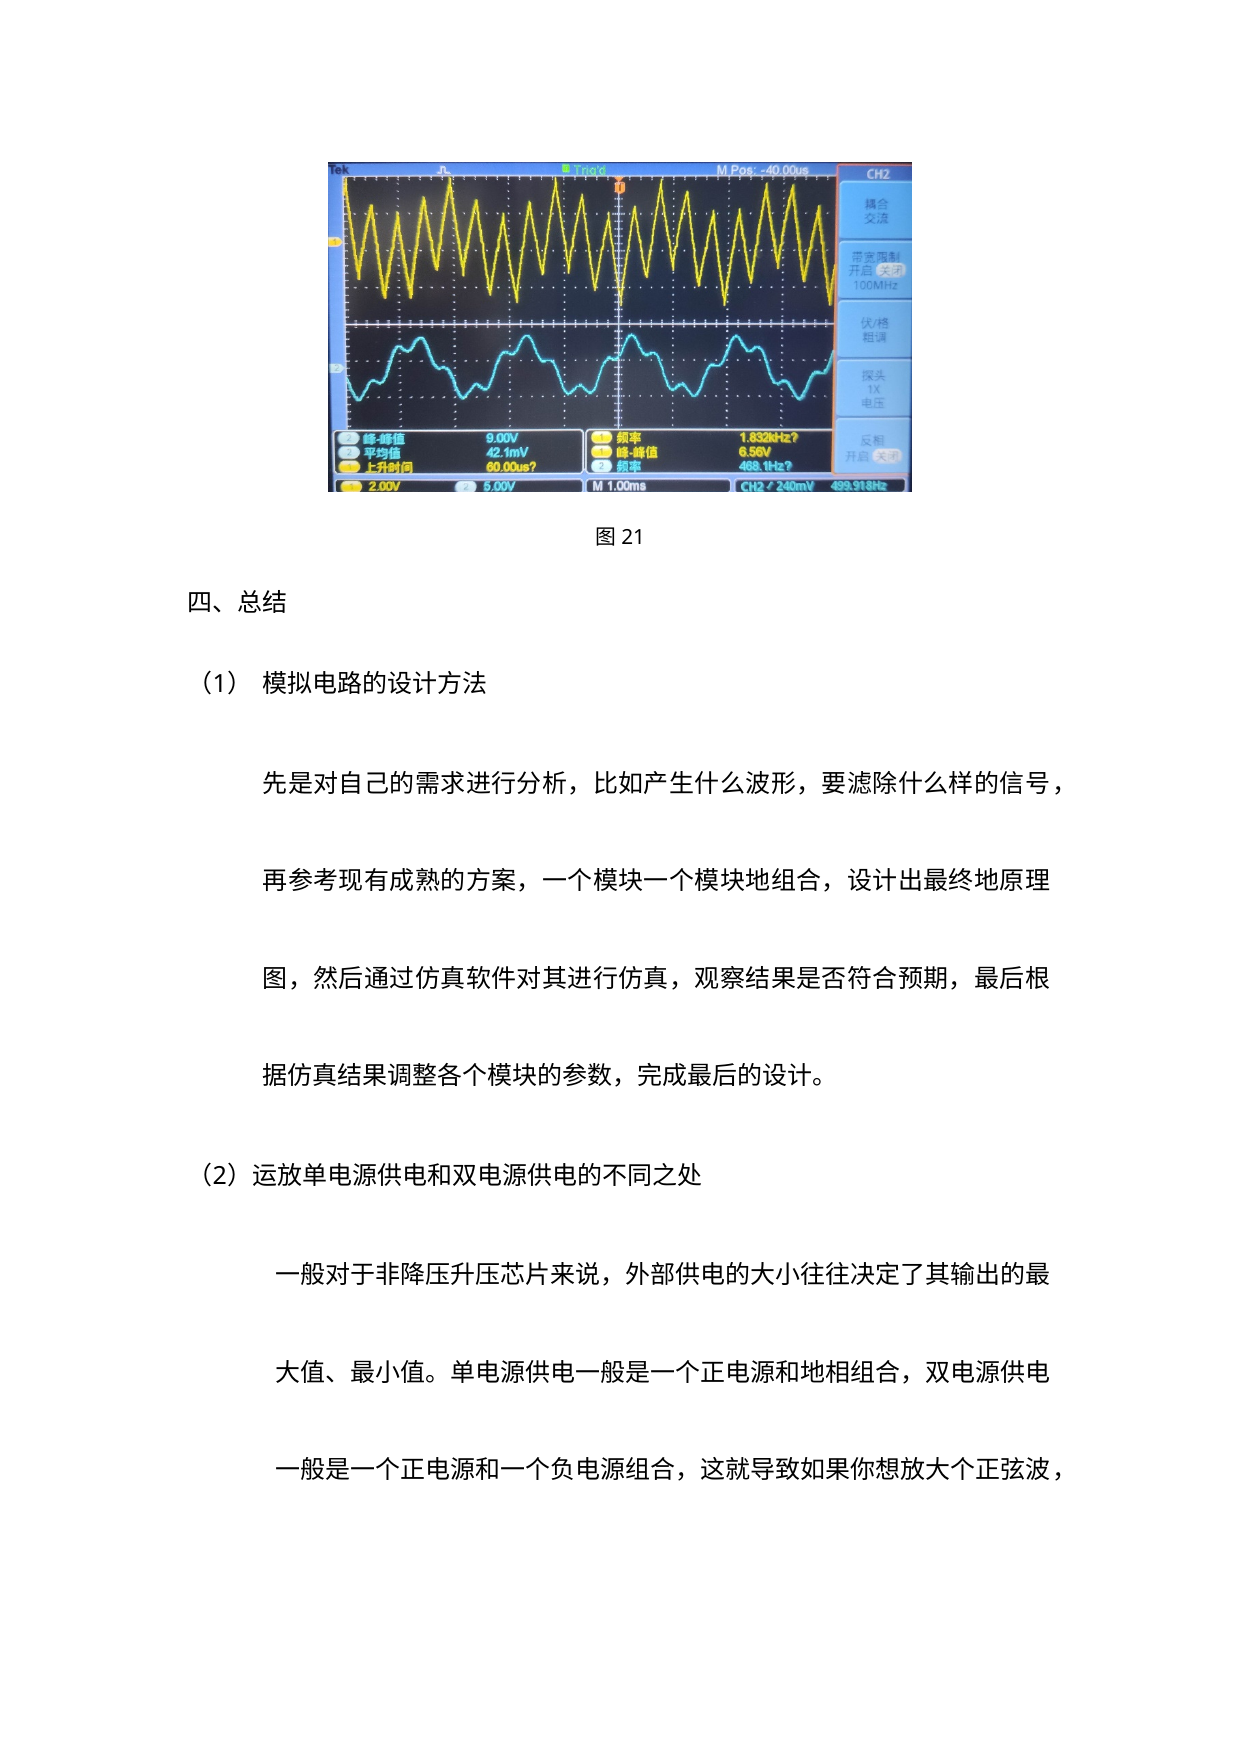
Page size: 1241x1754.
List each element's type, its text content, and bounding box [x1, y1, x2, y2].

text （2）运放单电源供电和双电源供电的不同之处 [187, 1141, 1053, 1206]
text 四、总结 [187, 568, 1053, 633]
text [275, 1240, 1053, 1500]
list 先是对自己的需求进行分析，比如产生什么波形，要滤除什么样的信号，再参考现有成熟的方案，一个模块一个模块地组合，设计出最终地原理图，然后通过仿真软件对其进行仿真，观察结果是否符合预期，最后根据仿真结果调整各个模块的参数，完成最后的设计。 [262, 749, 1053, 1106]
text 图 21 [187, 519, 1053, 552]
list 模拟电路的设计方法 [187, 649, 1053, 714]
picture [328, 162, 912, 492]
